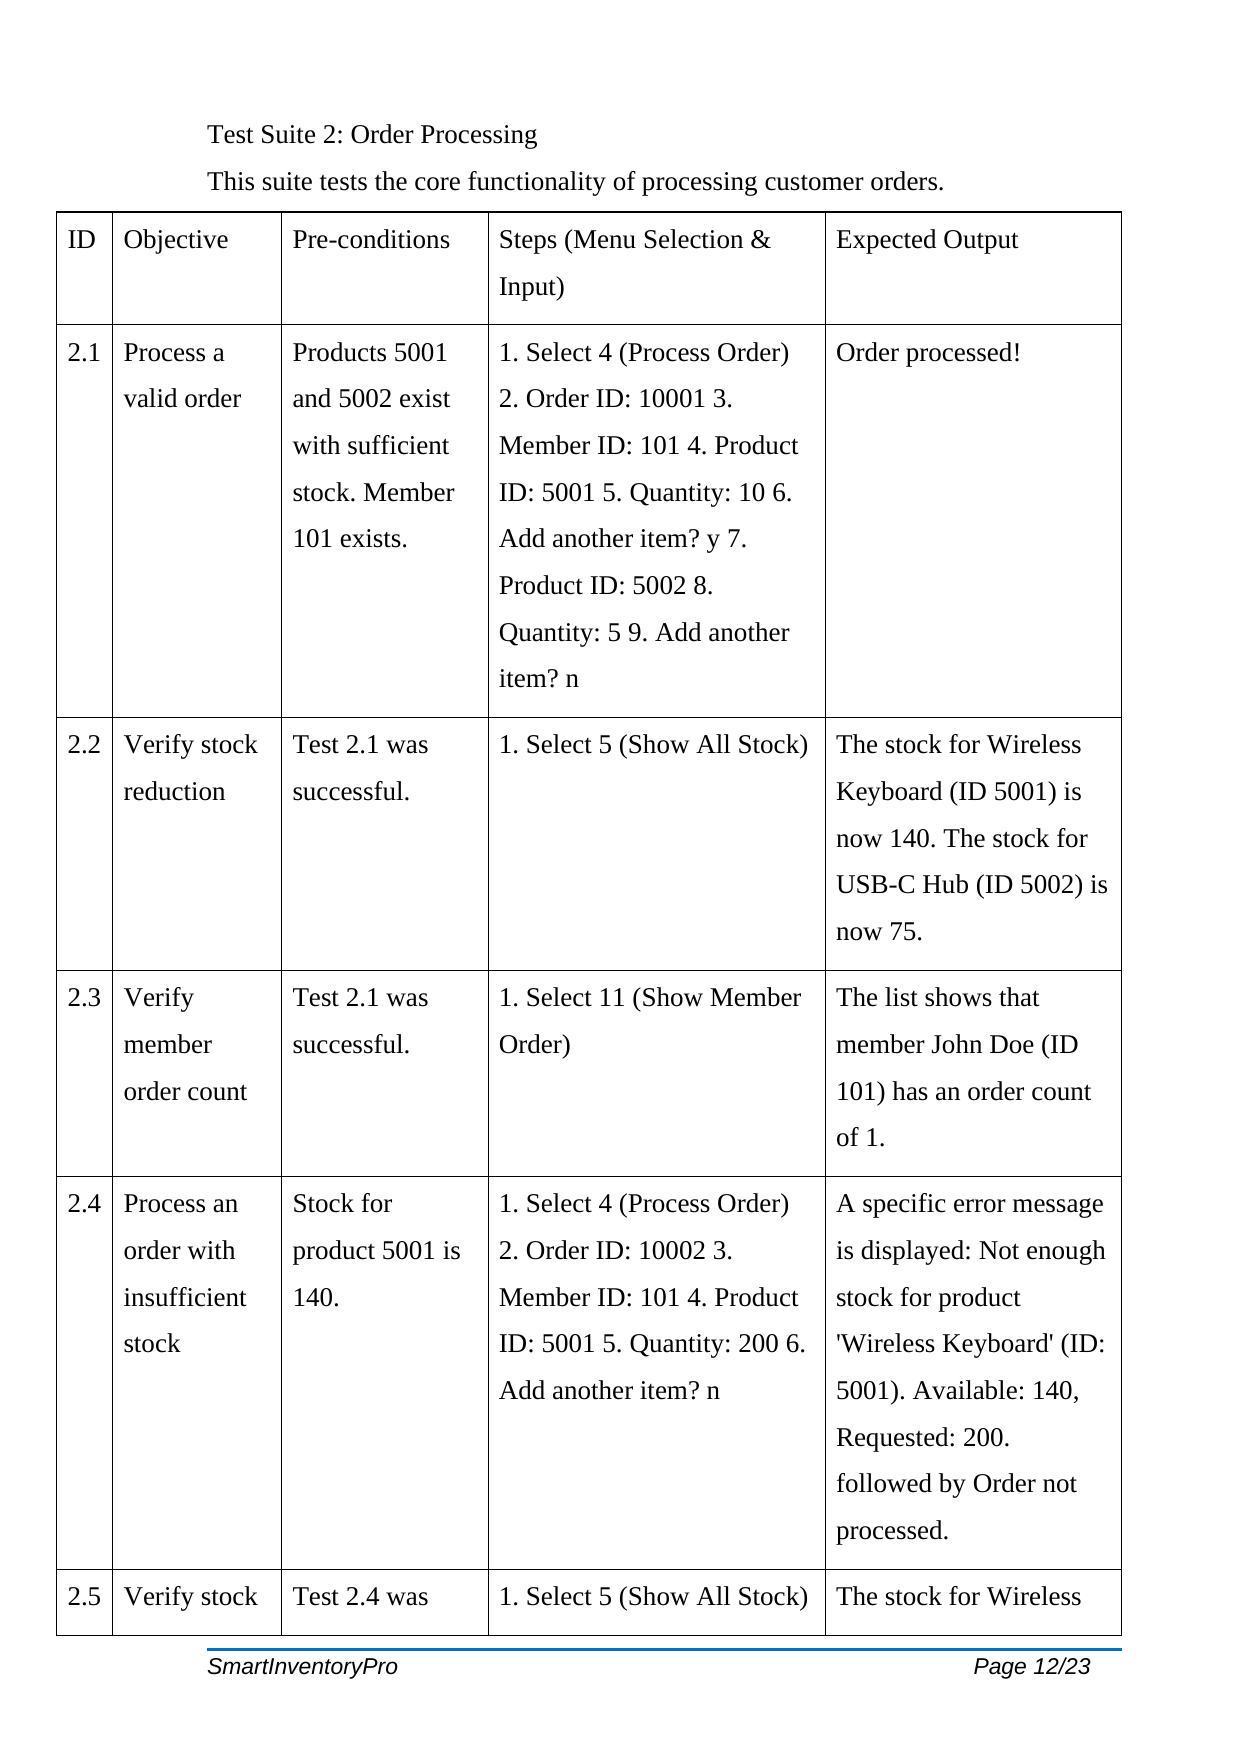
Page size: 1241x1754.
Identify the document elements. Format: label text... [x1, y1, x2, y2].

table_header ID [57, 213, 112, 324]
table_cell Test 2.1 was successful. [282, 971, 488, 1176]
table_cell The list shows that member John Doe (ID 101) has an order count of 1. [826, 971, 1121, 1176]
table_cell Stock for product 5001 is 140. [282, 1177, 488, 1569]
table_cell Test 2.1 was successful. [282, 718, 488, 970]
table_cell Process an order with insufficient stock [113, 1177, 281, 1569]
table_cell Verify member order count [113, 971, 281, 1176]
table_cell 1. Select 11 (Show Member Order) [489, 971, 825, 1176]
text This suite tests the core functionality of processing customer orders. [207, 165, 1122, 196]
table_cell 1. Select 4 (Process Order) 2. Order ID: 10001 3. Member ID: 101 4. Product ID: 5001 5. Quantity: 10 6. Add another item? y 7. Product ID: 5002 8. Quantity: 5 9. Add another item? n [489, 325, 825, 717]
table_cell 1. Select 4 (Process Order) 2. Order ID: 10002 3. Member ID: 101 4. Product ID: 5001 5. Quantity: 200 6. Add another item? n [489, 1177, 825, 1569]
table_cell 2.3 [57, 971, 112, 1176]
table_cell 2.2 [57, 718, 112, 970]
table_cell A specific error message is displayed: Not enough stock for product 'Wireless Keyboard' (ID: 5001). Available: 140, Requested: 200. followed by Order not processed. [826, 1177, 1121, 1569]
table_cell Order processed! [826, 325, 1121, 717]
table_header Objective [113, 213, 281, 324]
table_header Pre-conditions [282, 213, 488, 324]
table_cell 2.1 [57, 325, 112, 717]
table_cell Verify stock reduction [113, 718, 281, 970]
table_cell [113, 1570, 281, 1635]
text Test Suite 2: Order Processing [207, 118, 1122, 149]
table_cell Test 2.4 was run. [282, 1570, 488, 1635]
table_cell 2.5 [57, 1570, 112, 1635]
table_header Expected Output [826, 213, 1121, 324]
table_header Steps (Menu Selection & Input) [489, 213, 825, 324]
table_cell Products 5001 and 5002 exist with sufficient stock. Member 101 exists. [282, 325, 488, 717]
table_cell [489, 1570, 825, 1635]
table_cell The stock for Wireless Keyboard (ID 5001) is now 140. The stock for USB-C Hub (ID 5002) is now 75. [826, 718, 1121, 970]
table_cell Process a valid order [113, 325, 281, 717]
table_cell 1. Select 5 (Show All Stock) [489, 718, 825, 970]
table_cell 2.4 [57, 1177, 112, 1569]
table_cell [826, 1570, 1121, 1635]
